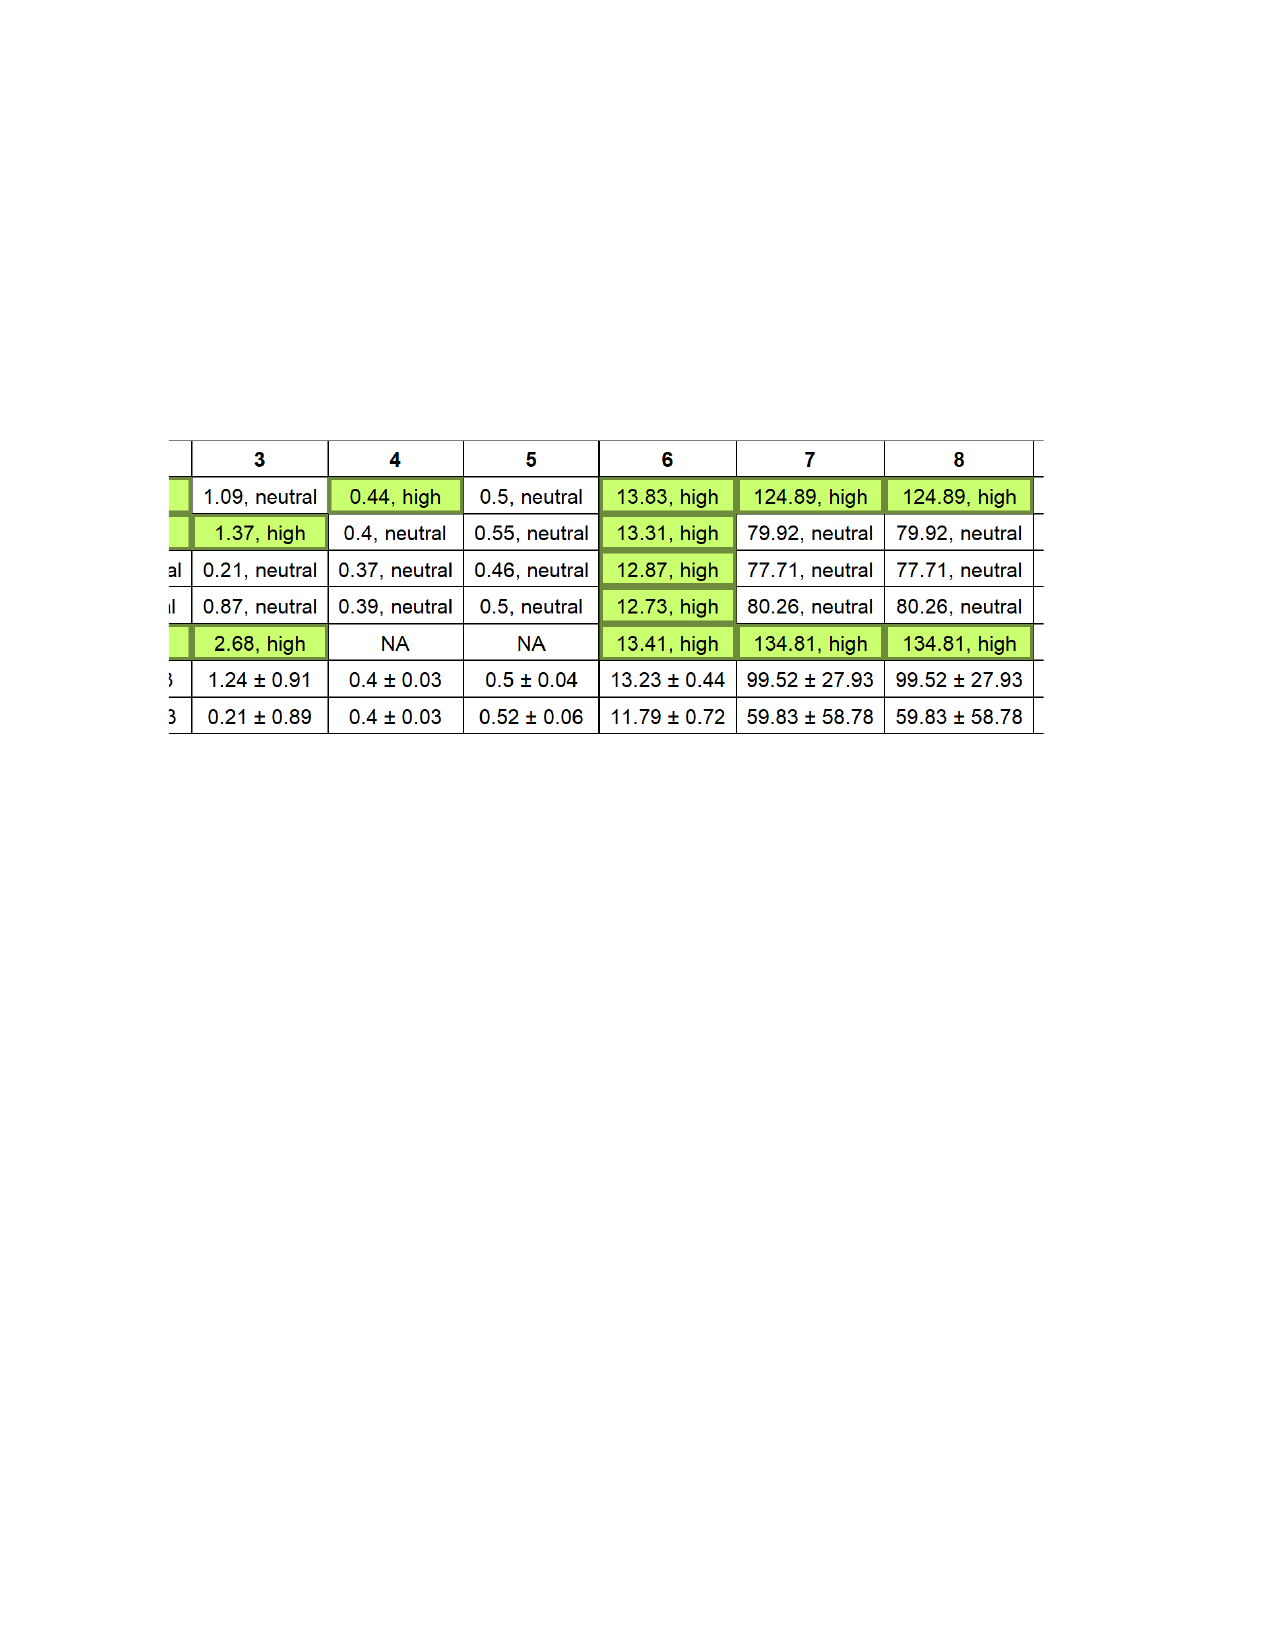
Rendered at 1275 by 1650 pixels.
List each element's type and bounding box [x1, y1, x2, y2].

picture [168, 150, 1044, 1025]
